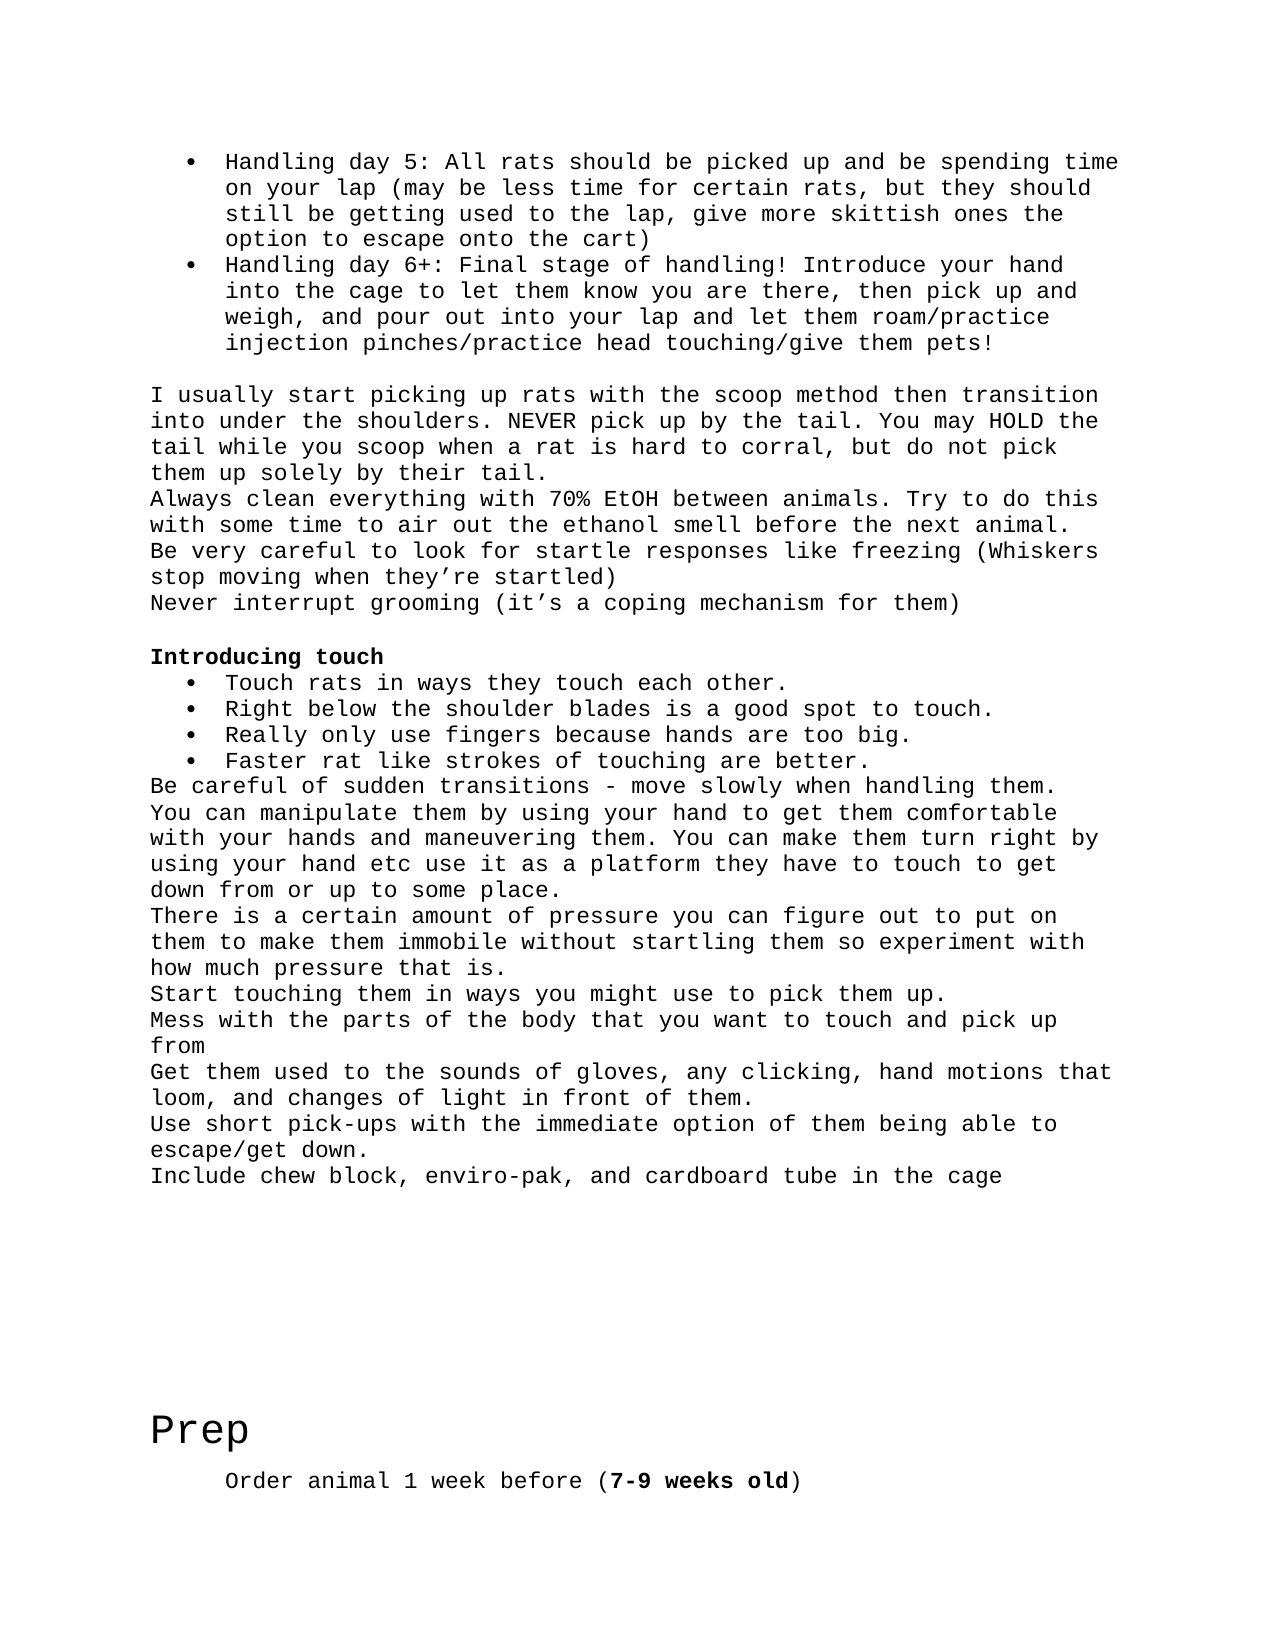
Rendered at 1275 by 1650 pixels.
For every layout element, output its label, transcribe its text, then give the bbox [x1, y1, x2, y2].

text Include chew block, enviro-pak, and cardboard tube in the cage [150, 1164, 1125, 1190]
list Really only use fingers because hands are too big. [187, 723, 1125, 749]
text Always clean everything with 70% EtOH between animals. Try to do this with some time to air out the ethanol smell before the next animal. [150, 487, 1125, 539]
text Get them used to the sounds of gloves, any clicking, hand motions that loom, and changes of light in front of them. [150, 1060, 1125, 1112]
text Use short pick-ups with the immediate option of them being able to escape/get down. [150, 1112, 1125, 1164]
list Faster rat like strokes of touching are better. [187, 749, 1125, 775]
text Start touching them in ways you might use to pick them up. [150, 982, 1125, 1008]
text There is a certain amount of pressure you can figure out to put on them to make them immobile without startling them so experiment with how much pressure that is. [150, 904, 1125, 982]
list Touch rats in ways they touch each other. [187, 671, 1125, 697]
text You can manipulate them by using your hand to get them comfortable with your hands and maneuvering them. You can make them turn right by using your hand etc use it as a platform they have to touch to get down from or up to some place. [150, 801, 1125, 904]
text Mess with the parts of the body that you want to touch and pick up from [150, 1008, 1125, 1060]
text Be careful of sudden transitions - move slowly when handling them. [150, 775, 1125, 801]
text Introducing touch [150, 645, 1125, 671]
text Prep [150, 1409, 1125, 1456]
text Order animal 1 week before (7-9 weeks old) [225, 1469, 1125, 1495]
text Never interrupt grooming (it’s a coping mechanism for them) [150, 591, 1125, 617]
text Be very careful to look for startle responses like freezing (Whiskers stop moving when they’re startled) [150, 539, 1125, 591]
list Handling day 6+: Final stage of handling! Introduce your hand into the cage to let them know you are there, then pick up and weigh, and pour out into your lap and let them roam/practice injection pinches/practice head touching/give them pets! [187, 254, 1125, 357]
list Handling day 5: All rats should be picked up and be spending time on your lap (may be less time for certain rats, but they should still be getting used to the lap, give more skittish ones the option to escape onto the cart) [187, 150, 1125, 254]
list Right below the shoulder blades is a good spot to touch. [187, 697, 1125, 723]
text I usually start picking up rats with the scoop method then transition into under the shoulders. NEVER pick up by the tail. You may HOLD the tail while you scoop when a rat is hard to corral, but do not pick them up solely by their tail. [150, 383, 1125, 487]
